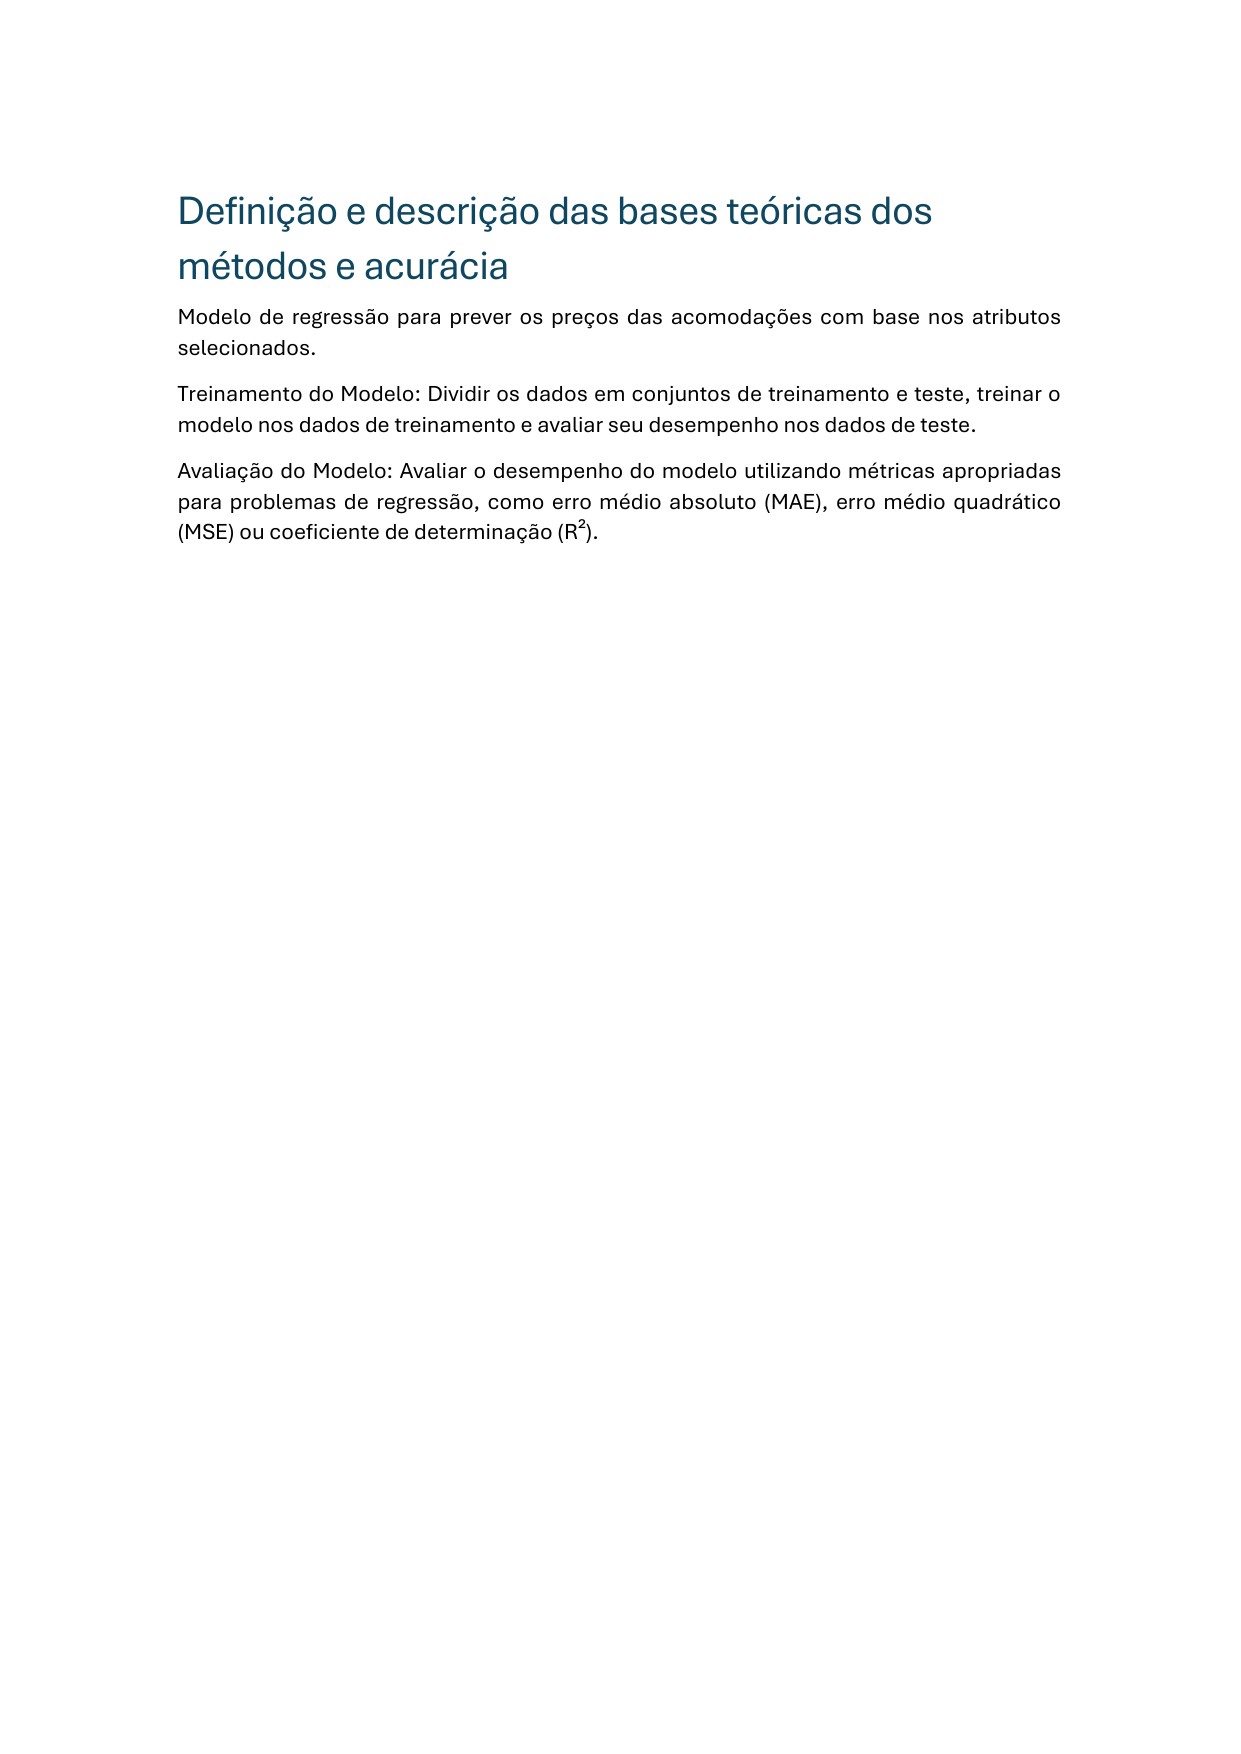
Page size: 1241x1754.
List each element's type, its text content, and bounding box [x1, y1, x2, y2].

text Modelo de regressão para prever os preços das acomodações com base nos atributos selecionados. [177, 303, 1063, 361]
text Treinamento do Modelo: Dividir os dados em conjuntos de treinamento e teste, treinar o modelo nos dados de treinamento e avaliar seu desempenho nos dados de teste. [177, 380, 1063, 438]
subtitle Definição e descrição das bases teóricas dos métodos e acurácia [177, 185, 1063, 291]
text Avaliação do Modelo: Avaliar o desempenho do modelo utilizando métricas apropriadas para problemas de regressão, como erro médio absoluto (MAE), erro médio quadrático (MSE) ou coeficiente de determinação (R²). [177, 457, 1063, 546]
